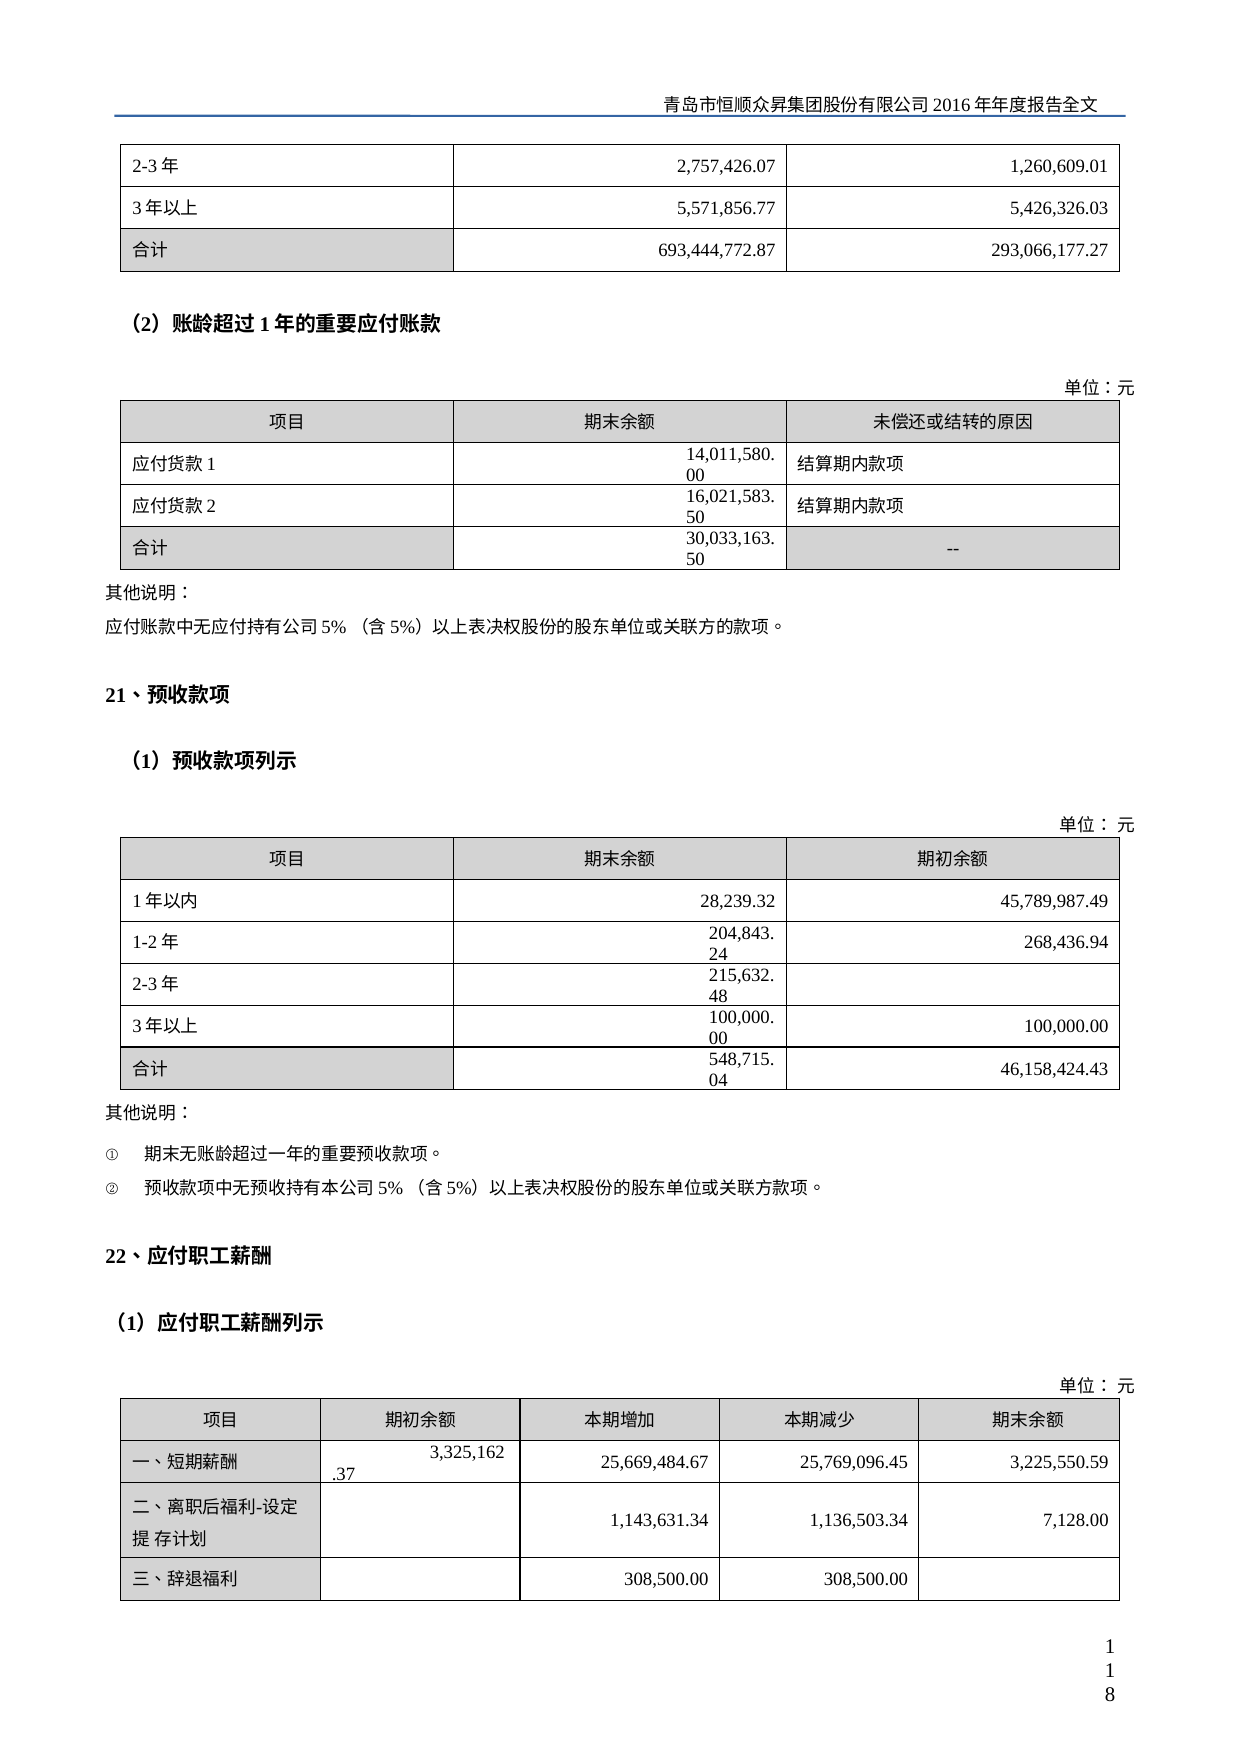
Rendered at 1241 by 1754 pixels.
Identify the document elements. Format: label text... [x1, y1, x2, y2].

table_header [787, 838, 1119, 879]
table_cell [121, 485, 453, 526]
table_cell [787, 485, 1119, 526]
text 其他说明： [105, 1100, 1135, 1124]
text 单位：元 [105, 376, 1135, 400]
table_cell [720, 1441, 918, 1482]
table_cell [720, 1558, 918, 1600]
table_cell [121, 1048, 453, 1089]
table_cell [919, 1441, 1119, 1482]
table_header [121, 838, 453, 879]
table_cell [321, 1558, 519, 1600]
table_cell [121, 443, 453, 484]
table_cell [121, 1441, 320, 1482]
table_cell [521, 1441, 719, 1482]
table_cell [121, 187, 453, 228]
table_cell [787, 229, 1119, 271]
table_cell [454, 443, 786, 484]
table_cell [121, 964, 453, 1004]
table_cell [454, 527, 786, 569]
list 期末无账龄超过一年的重要预收款项。 [105, 1141, 1135, 1165]
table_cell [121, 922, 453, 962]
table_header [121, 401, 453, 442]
text 单位： 元 [105, 1373, 1135, 1398]
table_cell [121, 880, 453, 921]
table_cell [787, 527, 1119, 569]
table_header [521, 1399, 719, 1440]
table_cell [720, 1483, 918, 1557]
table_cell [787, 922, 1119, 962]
text （1）应付职工薪酬列示 [105, 1308, 1135, 1336]
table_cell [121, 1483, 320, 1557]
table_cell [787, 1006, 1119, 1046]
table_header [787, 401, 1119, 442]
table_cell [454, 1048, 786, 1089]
text 单位： 元 [105, 812, 1135, 837]
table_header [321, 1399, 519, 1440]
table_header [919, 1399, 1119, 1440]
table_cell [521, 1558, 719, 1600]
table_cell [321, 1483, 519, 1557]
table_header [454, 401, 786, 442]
text （2）账龄超过1年的重要应付账款 [105, 309, 1135, 338]
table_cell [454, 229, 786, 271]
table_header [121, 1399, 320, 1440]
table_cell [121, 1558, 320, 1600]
text 21、预收款项 [105, 681, 1135, 709]
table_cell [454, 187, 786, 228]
text 应付账款中无应付持有公司5% （含5%）以上表决权股份的股东单位或关联方的款项。 [105, 615, 1135, 639]
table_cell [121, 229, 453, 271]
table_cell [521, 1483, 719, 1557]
text （1）预收款项列示 [105, 746, 1135, 775]
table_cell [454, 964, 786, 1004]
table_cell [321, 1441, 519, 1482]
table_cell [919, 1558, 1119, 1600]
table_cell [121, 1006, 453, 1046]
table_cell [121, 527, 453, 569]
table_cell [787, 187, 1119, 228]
text 22、应付职工薪酬 [105, 1242, 1135, 1270]
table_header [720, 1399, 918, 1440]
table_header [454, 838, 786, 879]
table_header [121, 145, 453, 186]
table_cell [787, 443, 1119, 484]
list 预收款项中无预收持有本公司5% （含5%）以上表决权股份的股东单位或关联方款项。 [105, 1176, 1135, 1200]
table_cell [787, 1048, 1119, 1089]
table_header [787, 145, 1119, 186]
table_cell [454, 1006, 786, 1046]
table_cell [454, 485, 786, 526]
text 其他说明： [105, 580, 1135, 604]
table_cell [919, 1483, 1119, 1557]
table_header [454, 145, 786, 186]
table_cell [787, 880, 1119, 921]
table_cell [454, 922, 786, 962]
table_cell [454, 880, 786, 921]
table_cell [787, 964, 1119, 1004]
